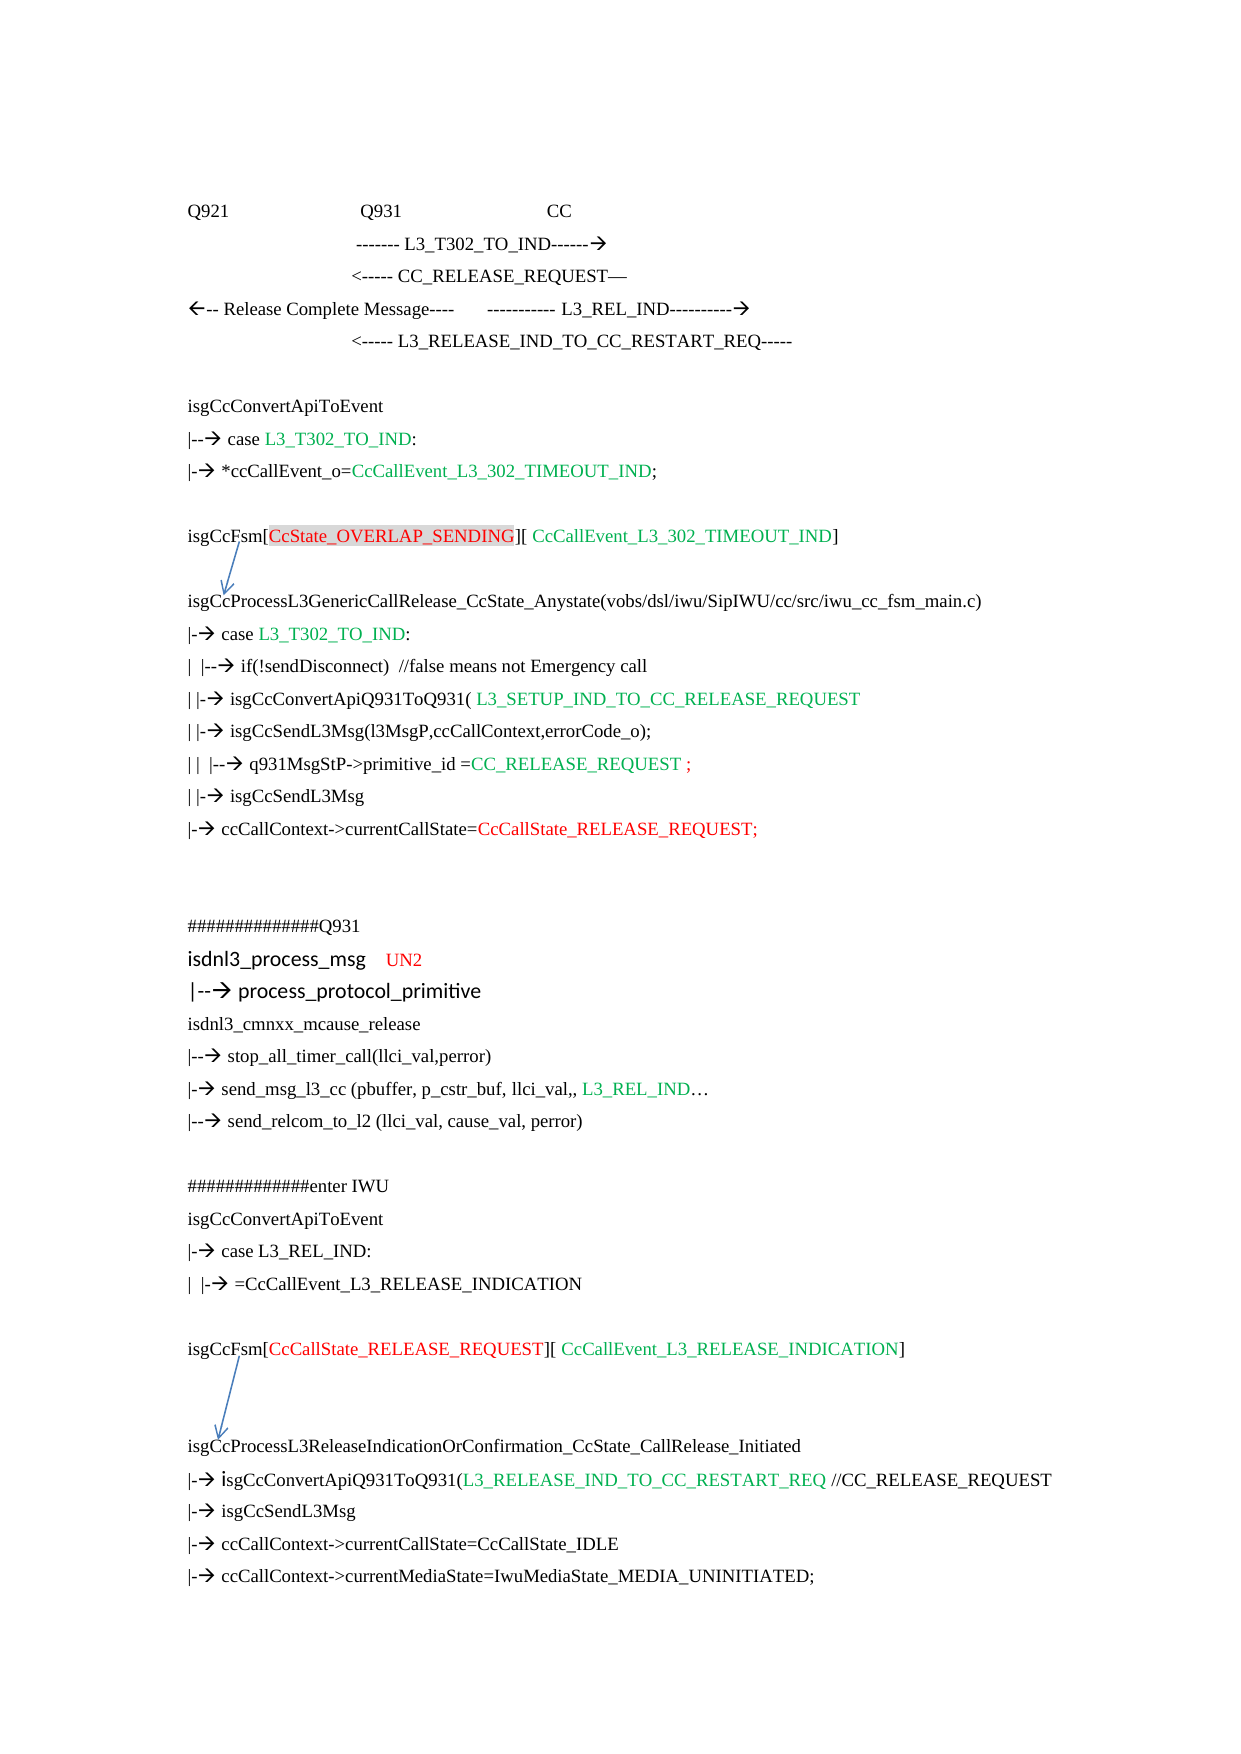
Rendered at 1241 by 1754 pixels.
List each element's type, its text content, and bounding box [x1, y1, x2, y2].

text isgCcConvertApiToEvent [187, 1202, 1053, 1234]
text | |- isgCcSendL3Msg [187, 779, 1053, 812]
text #############enter IWU [187, 1169, 1053, 1202]
text | |- =CcCallEvent_L3_RELEASE_INDICATION [187, 1267, 1053, 1299]
text isgCcFsm[CcState_OVERLAP_SENDING][ CcCallEvent_L3_302_TIMEOUT_IND] [187, 519, 1053, 552]
text |-- process_protocol_primitive [187, 974, 1053, 1007]
text | |-- if(!sendDisconnect) //false means not Emergency call [187, 649, 1053, 682]
text |-- stop_all_timer_call(llci_val,perror) [187, 1039, 1053, 1072]
text isgCcFsm[CcCallState_RELEASE_REQUEST][ CcCallEvent_L3_RELEASE_INDICATION] [187, 1332, 1053, 1364]
text isgCcProcessL3ReleaseIndicationOrConfirmation_CcState_CallRelease_Initiated [187, 1429, 1053, 1462]
text |- ccCallContext->currentCallState=CcCallState_IDLE [187, 1527, 1053, 1559]
text <----- CC_RELEASE_REQUEST— [187, 259, 1053, 292]
text |- send_msg_l3_cc (pbuffer, p_cstr_buf, llci_val,, L3_REL_IND… [187, 1072, 1053, 1104]
text ##############Q931 [187, 909, 1053, 942]
text | | |-- q931MsgStP->primitive_id =CC_RELEASE_REQUEST ; [187, 747, 1053, 779]
text isgCcProcessL3GenericCallRelease_CcState_Anystate(vobs/dsl/iwu/SipIWU/cc/src/iwu_cc_fsm_main.c) [187, 584, 1053, 617]
text isdnl3_process_msg UN2 [187, 942, 1053, 974]
text | |- isgCcSendL3Msg(l3MsgP,ccCallContext,errorCode_o); [187, 714, 1053, 747]
text ------- L3_T302_TO_IND------ [187, 227, 1053, 259]
text isdnl3_cmnxx_mcause_release [187, 1007, 1053, 1039]
text |- isgCcSendL3Msg [187, 1494, 1053, 1527]
text |- *ccCallEvent_o=CcCallEvent_L3_302_TIMEOUT_IND; [187, 454, 1053, 487]
text <----- L3_RELEASE_IND_TO_CC_RESTART_REQ----- [187, 324, 1053, 357]
text |-- send_relcom_to_l2 (llci_val, cause_val, perror) [187, 1104, 1053, 1137]
text |- ccCallContext->currentMediaState=IwuMediaState_MEDIA_UNINITIATED; [187, 1559, 1053, 1592]
text | |- isgCcConvertApiQ931ToQ931( L3_SETUP_IND_TO_CC_RELEASE_REQUEST [187, 682, 1053, 714]
text isgCcConvertApiToEvent [187, 389, 1053, 422]
text |- ccCallContext->currentCallState=CcCallState_RELEASE_REQUEST; [187, 812, 1053, 844]
text |-- case L3_T302_TO_IND: [187, 422, 1053, 454]
text |- case L3_T302_TO_IND: [187, 617, 1053, 649]
text Q921 Q931 CC [187, 194, 1053, 227]
text |- case L3_REL_IND: [187, 1234, 1053, 1267]
text -- Release Complete Message---- ----------- L3_REL_IND---------- [187, 292, 1053, 324]
text |- isgCcConvertApiQ931ToQ931(L3_RELEASE_IND_TO_CC_RESTART_REQ //CC_RELEASE_REQUEST [187, 1462, 1053, 1494]
